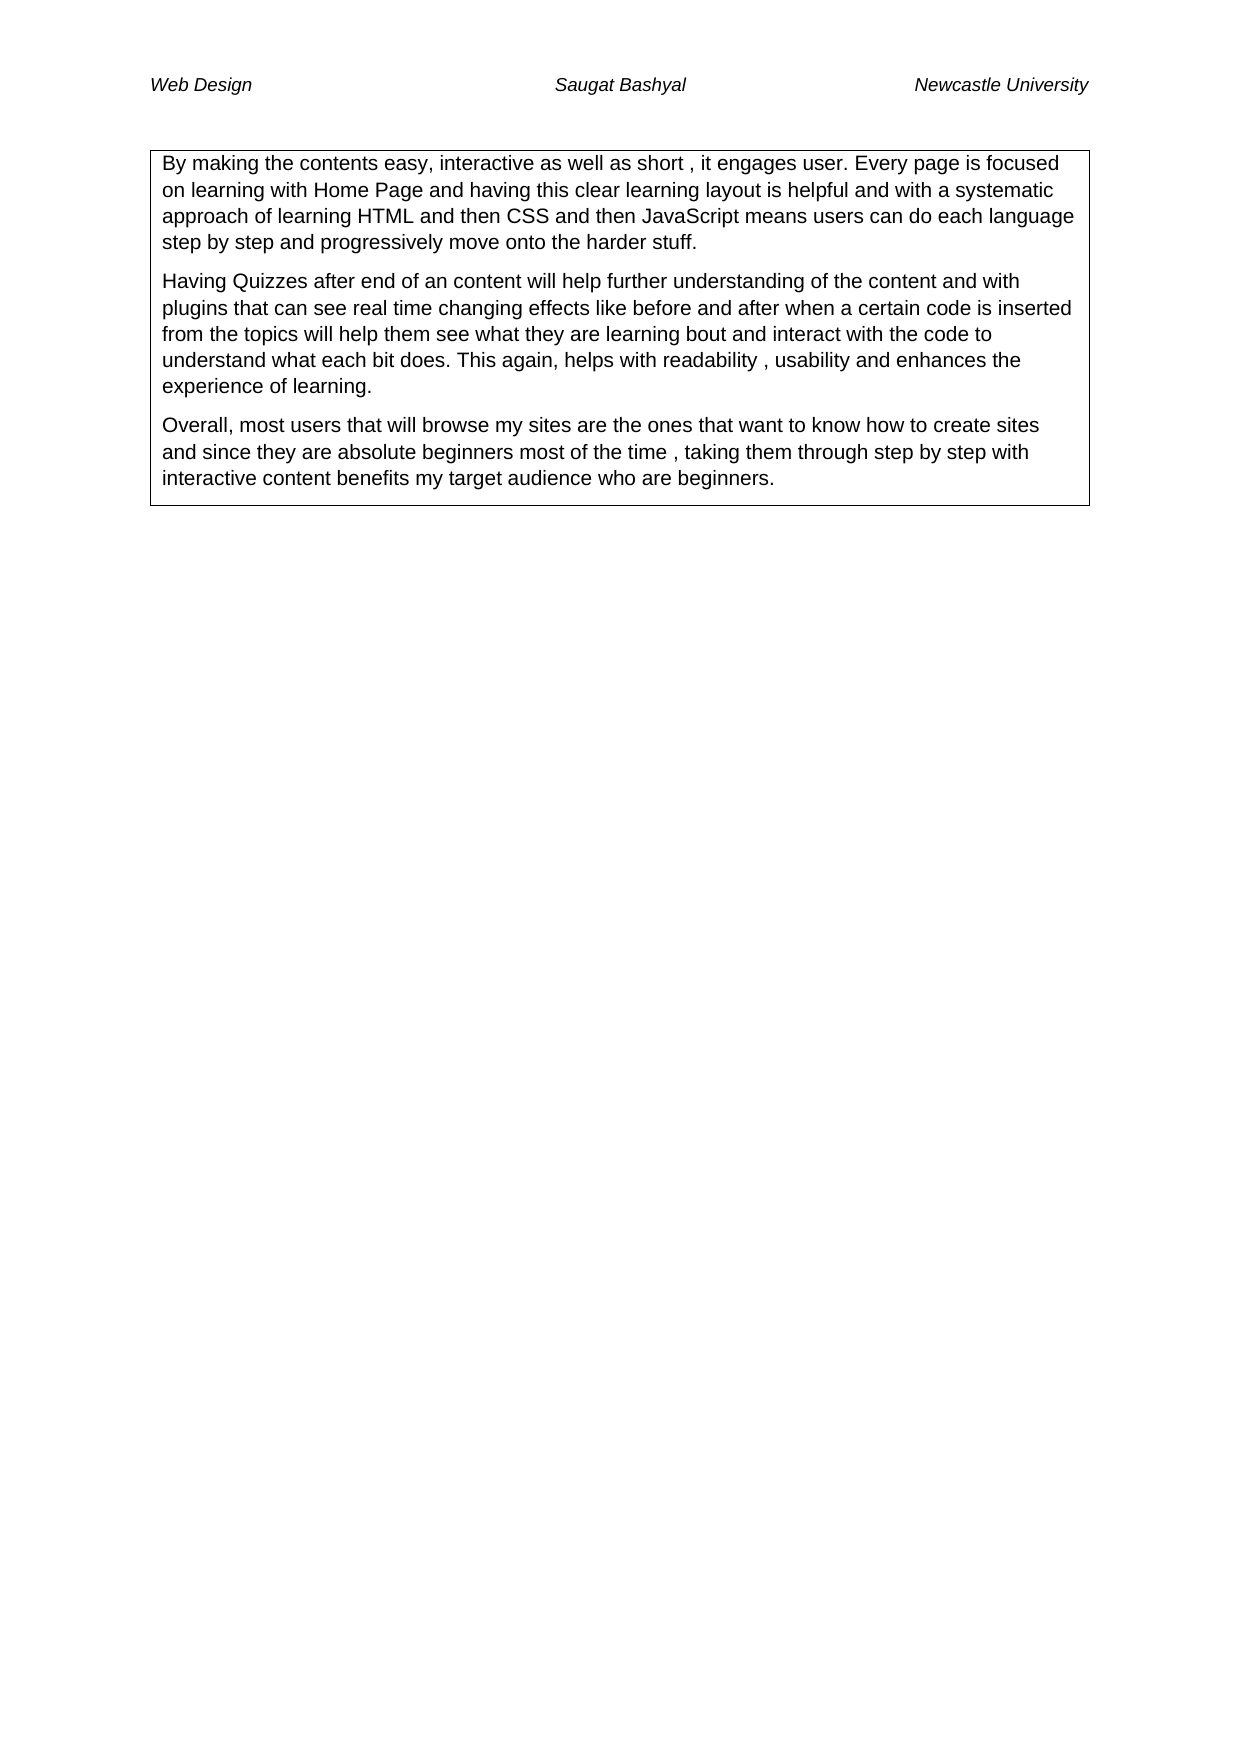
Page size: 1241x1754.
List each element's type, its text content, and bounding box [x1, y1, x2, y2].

table_header By making the contents easy, interactive as well as short , it engages user. Every page is focused on learning with Home Page and having this clear learning layout is helpful and with a systematic approach of learning HTML and then CSS and then JavaScript means users can do each language step by step and progressively move onto the harder stuff. Having Quizzes after end of an content will help further understanding of the content and with plugins that can see real time changing effects like before and after when a certain code is inserted from the topics will help them see what they are learning bout and interact with the code to understand what each bit does. This again, helps with readability , usability and enhances the experience of learning. Overall, most users that will browse my sites are the ones that want to know how to create sites and since they are absolute beginners most of the time , taking them through step by step with interactive content benefits my target audience who are beginners. [151, 151, 1089, 505]
